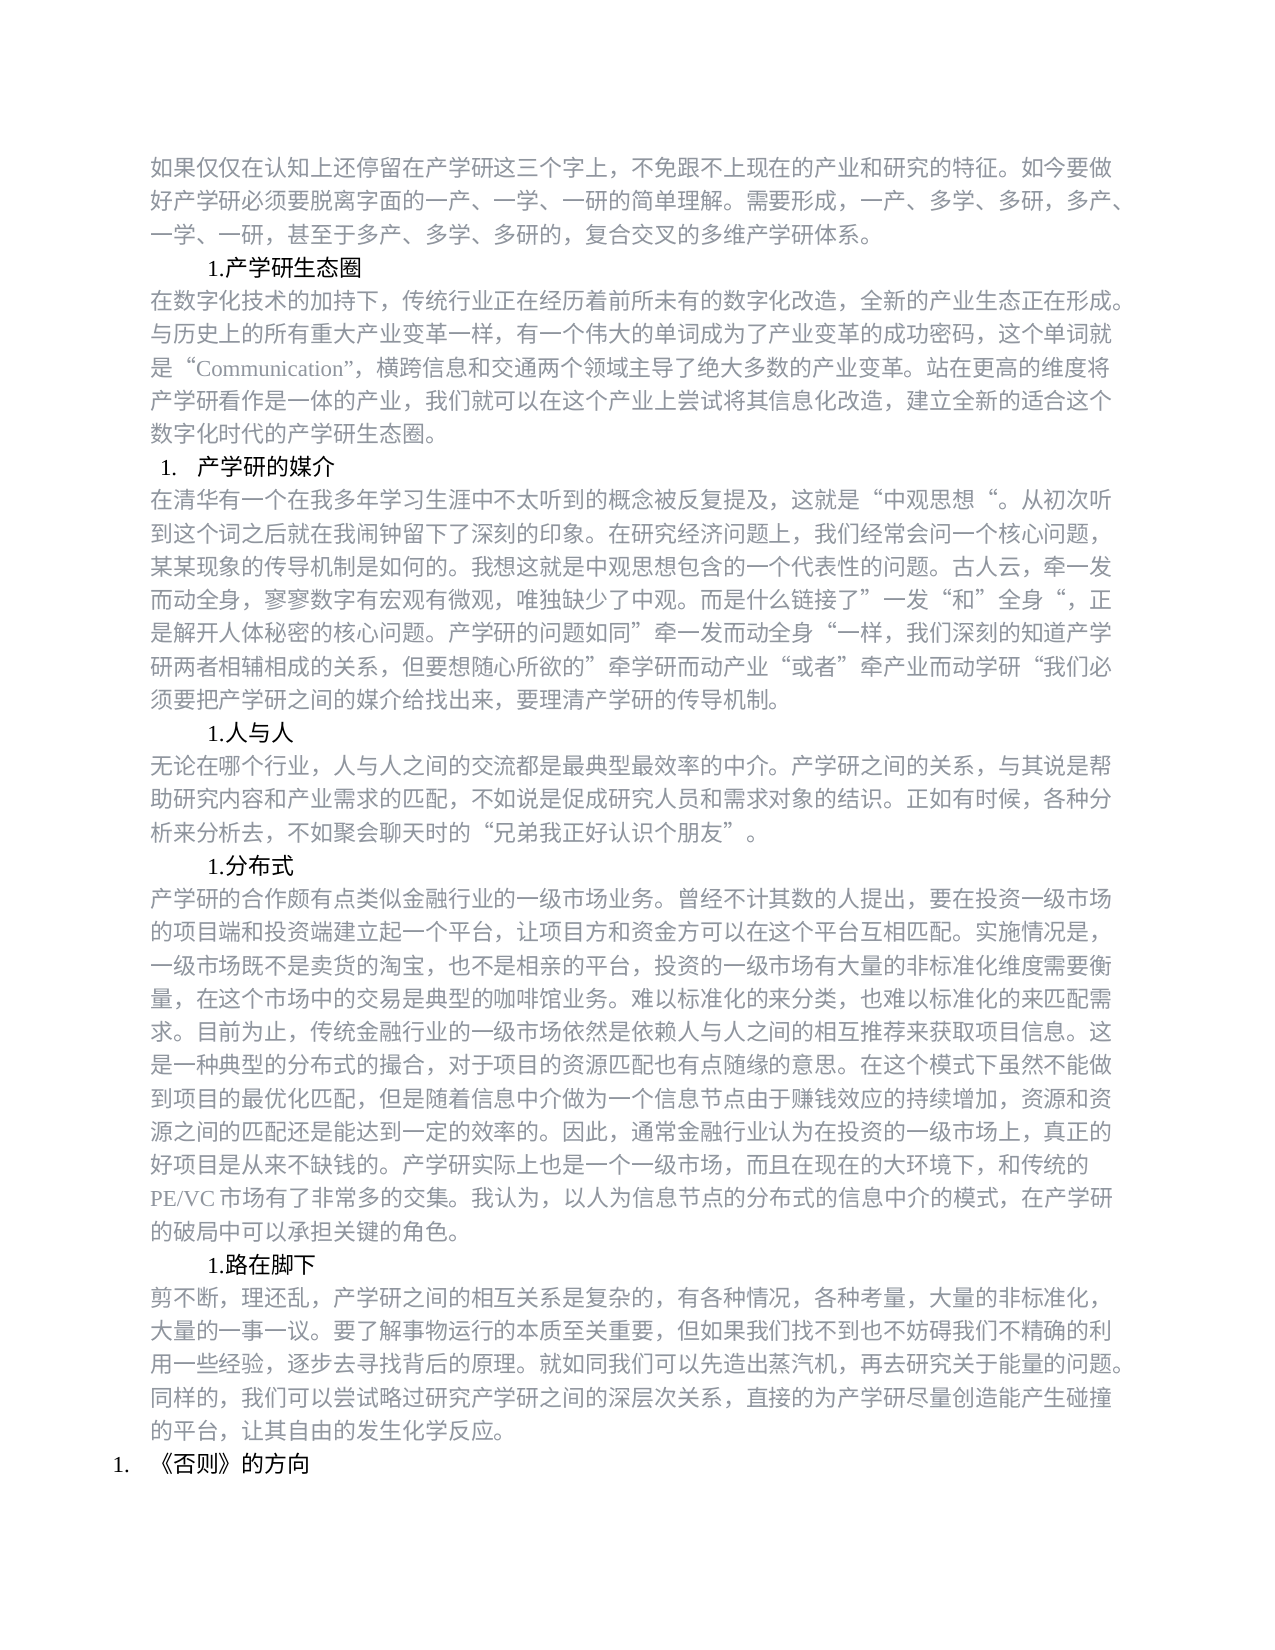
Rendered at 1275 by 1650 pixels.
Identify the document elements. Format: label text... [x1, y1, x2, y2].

text 剪不断，理还乱，产学研之间的相互关系是复杂的，有各种情况，各种考量，大量的非标准化，大量的一事一议。要了解事物运行的本质至关重要，但如果我们找不到也不妨碍我们不精确的利用一些经验，逐步去寻找背后的原理。就如同我们可以先造出蒸汽机，再去研究关于能量的问题。同样的，我们可以尝试略过研究产学研之间的深层次关系，直接的为产学研尽量创造能产生碰撞的平台，让其自由的发生化学反应。 [150, 1280, 1125, 1446]
list 产学研的媒介 [160, 449, 1125, 482]
list 《否则》的方向 [112, 1446, 1125, 1479]
list 人与人 [207, 715, 1125, 748]
list 路在脚下 [207, 1247, 1125, 1280]
text 如果仅仅在认知上还停留在产学研这三个字上，不免跟不上现在的产业和研究的特征。如今要做好产学研必须要脱离字面的一产、一学、一研的简单理解。需要形成，一产、多学、多研，多产、一学、一研，甚至于多产、多学、多研的，复合交叉的多维产学研体系。 [150, 150, 1125, 250]
text 在数字化技术的加持下，传统行业正在经历着前所未有的数字化改造，全新的产业生态正在形成。与历史上的所有重大产业变革一样，有一个伟大的单词成为了产业变革的成功密码，这个单词就是“Communication”，横跨信息和交通两个领域主导了绝大多数的产业变革。站在更高的维度将产学研看作是一体的产业，我们就可以在这个产业上尝试将其信息化改造，建立全新的适合这个数字化时代的产学研生态圈。 [150, 283, 1125, 449]
text 产学研的合作颇有点类似金融行业的一级市场业务。曾经不计其数的人提出，要在投资一级市场的项目端和投资端建立起一个平台，让项目方和资金方可以在这个平台互相匹配。实施情况是，一级市场既不是卖货的淘宝，也不是相亲的平台，投资的一级市场有大量的非标准化维度需要衡量，在这个市场中的交易是典型的咖啡馆业务。难以标准化的来分类，也难以标准化的来匹配需求。目前为止，传统金融行业的一级市场依然是依赖人与人之间的相互推荐来获取项目信息。这是一种典型的分布式的撮合，对于项目的资源匹配也有点随缘的意思。在这个模式下虽然不能做到项目的最优化匹配，但是随着信息中介做为一个信息节点由于赚钱效应的持续增加，资源和资源之间的匹配还是能达到一定的效率的。因此，通常金融行业认为在投资的一级市场上，真正的好项目是从来不缺钱的。产学研实际上也是一个一级市场，而且在现在的大环境下，和传统的PE/VC市场有了非常多的交集。我认为，以人为信息节点的分布式的信息中介的模式，在产学研的破局中可以承担关键的角色。 [150, 881, 1125, 1247]
list 产学研生态圈 [207, 250, 1125, 283]
text 无论在哪个行业，人与人之间的交流都是最典型最效率的中介。产学研之间的关系，与其说是帮助研究内容和产业需求的匹配，不如说是促成研究人员和需求对象的结识。正如有时候，各种分析来分析去，不如聚会聊天时的“兄弟我正好认识个朋友”。 [150, 748, 1125, 848]
list 分布式 [207, 848, 1125, 881]
text 在清华有一个在我多年学习生涯中不太听到的概念被反复提及，这就是“中观思想“。从初次听到这个词之后就在我闹钟留下了深刻的印象。在研究经济问题上，我们经常会问一个核心问题，某某现象的传导机制是如何的。我想这就是中观思想包含的一个代表性的问题。古人云，牵一发而动全身，寥寥数字有宏观有微观，唯独缺少了中观。而是什么链接了”一发“和”全身“，正是解开人体秘密的核心问题。产学研的问题如同”牵一发而动全身“一样，我们深刻的知道产学研两者相辅相成的关系，但要想随心所欲的”牵学研而动产业“或者”牵产业而动学研“我们必须要把产学研之间的媒介给找出来，要理清产学研的传导机制。 [150, 482, 1125, 715]
